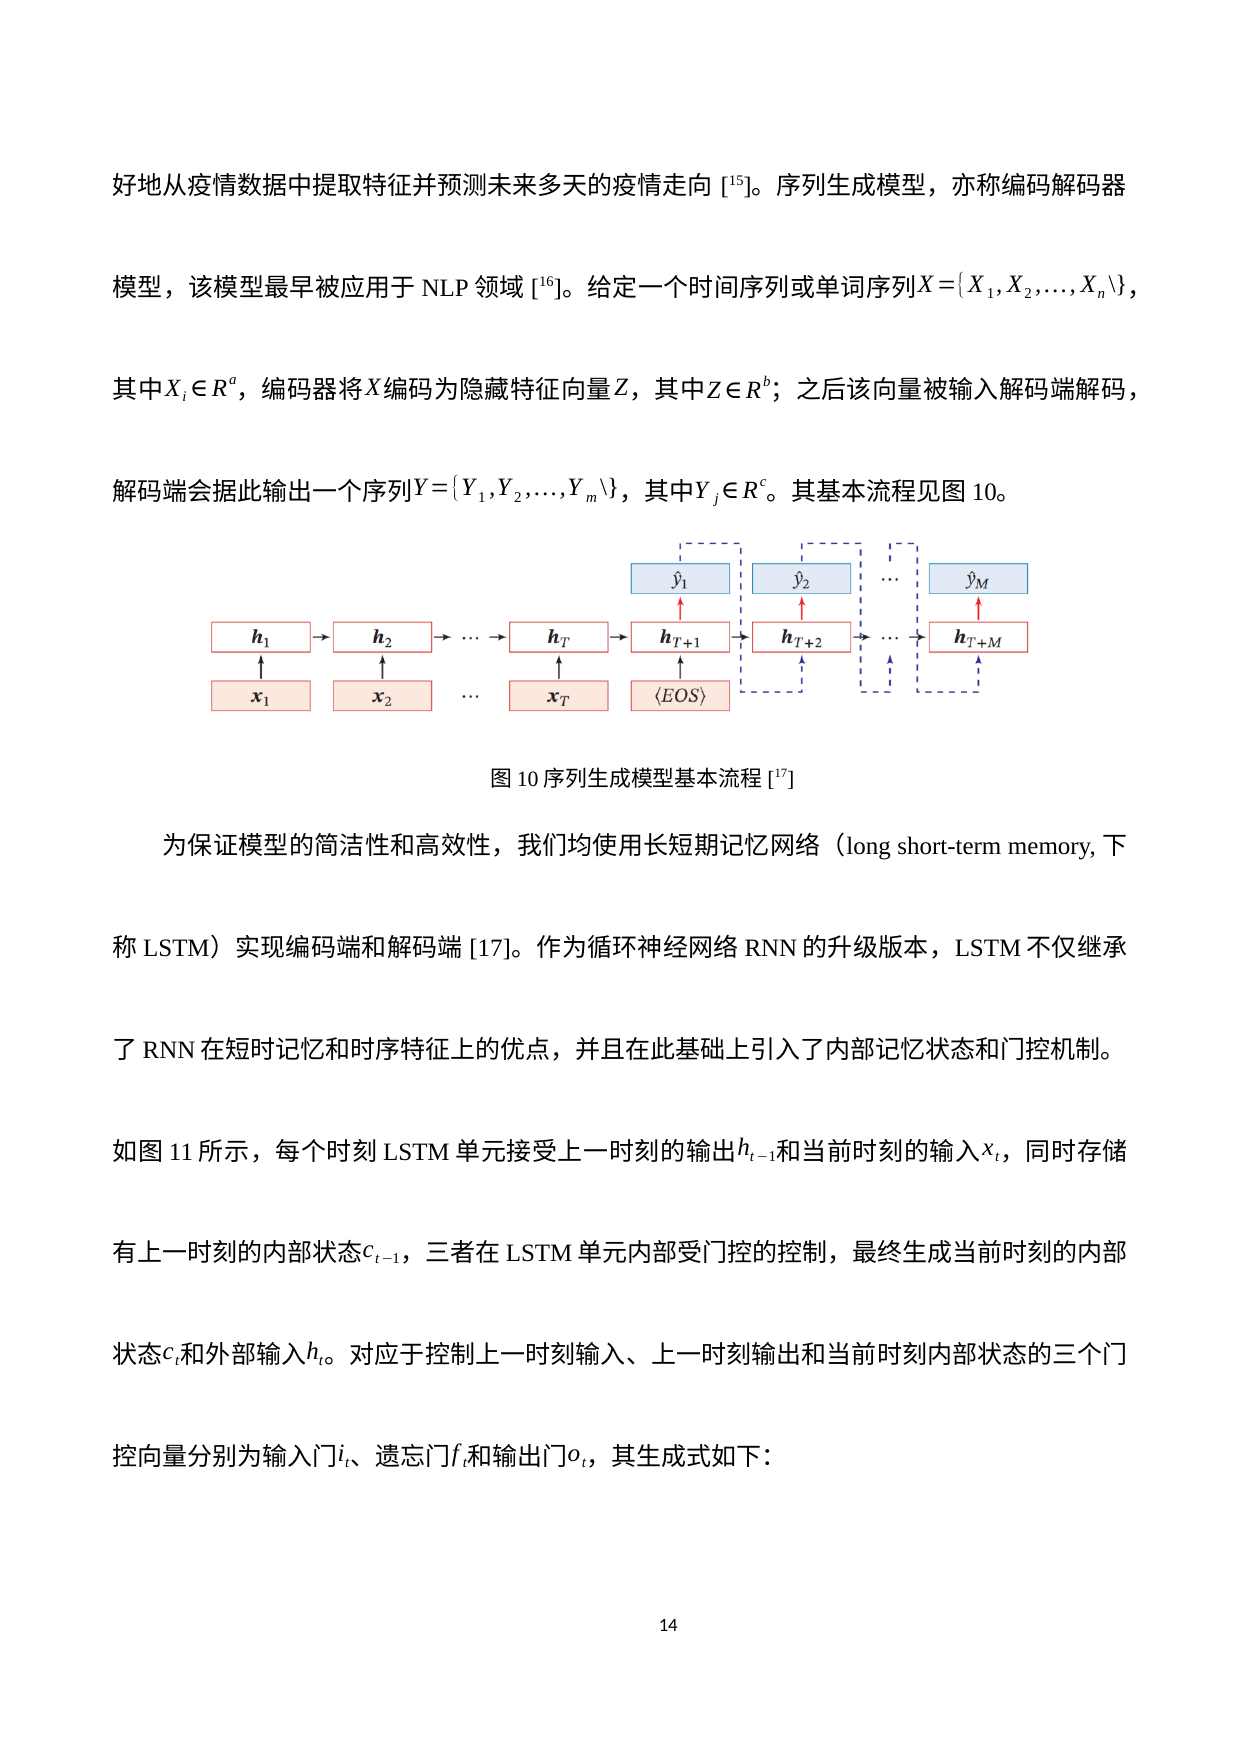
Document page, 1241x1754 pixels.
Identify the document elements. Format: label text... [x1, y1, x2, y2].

text 为保证模型的简洁性和高效性，我们均使用长短期记忆网络（long short-term memory, 下称LSTM）实现编码端和解码端 [17]。作为循环神经网络RNN的升级版本，LSTM不仅继承了RNN在短时记忆和时序特征上的优点，并且在此基础上引入了内部记忆状态和门控机制。如图11所示，每个时刻LSTM单元接受上一时刻的输出和当前时刻的输入，同时存储有上一时刻的内部状态，三者在LSTM单元内部受门控的控制，最终生成当前时刻的内部状态和外部输入。对应于控制上一时刻输入、上一时刻输出和当前时刻内部状态的三个门控向量分别为输入门、遗忘门和输出门，其生成式如下： [112, 809, 1128, 1489]
text 图 10 序列生成模型基本流程 [] [112, 760, 1128, 794]
picture [209, 541, 1031, 713]
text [112, 150, 1128, 523]
